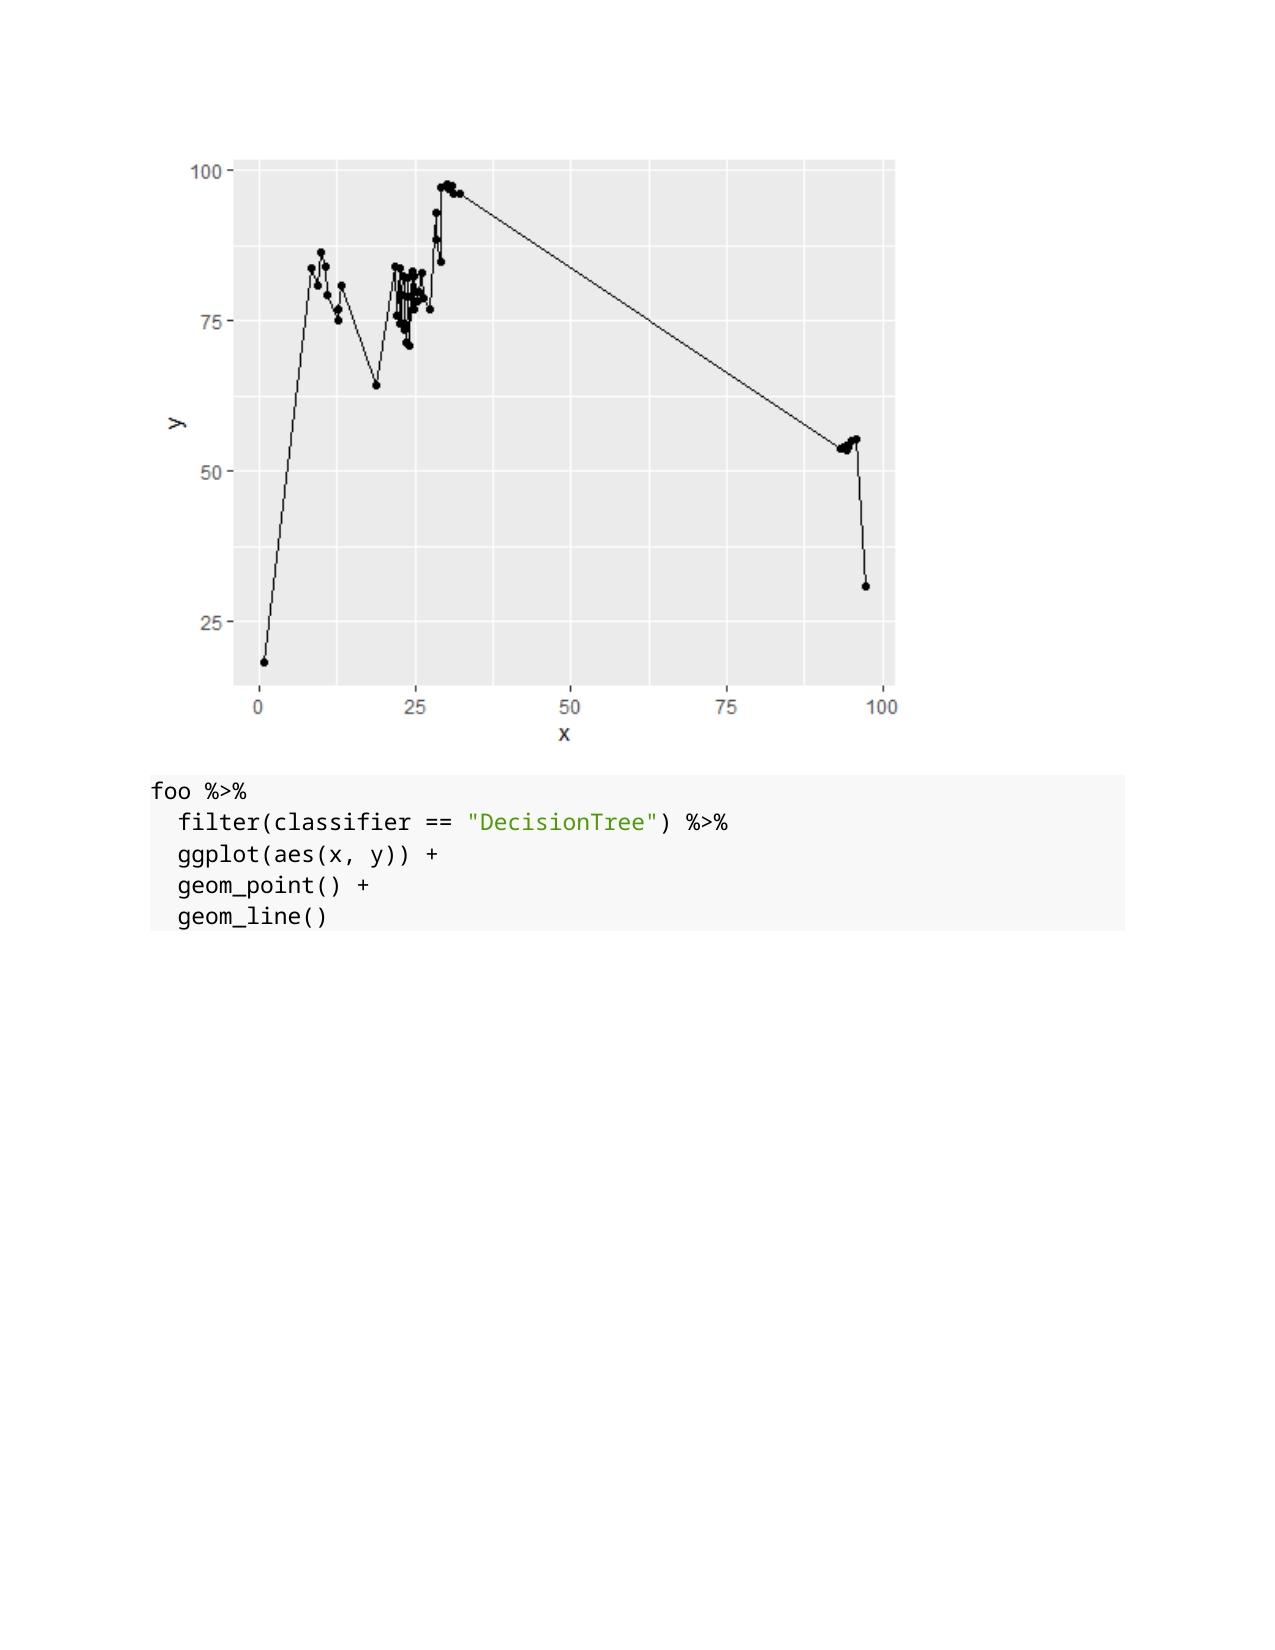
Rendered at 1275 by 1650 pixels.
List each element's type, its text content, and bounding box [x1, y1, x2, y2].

text foo %>% filter(classifier == "DecisionTree") %>% ggplot(aes(x, y)) + geom_point() + geom_line() [246, 775, 1125, 931]
picture [150, 150, 908, 757]
